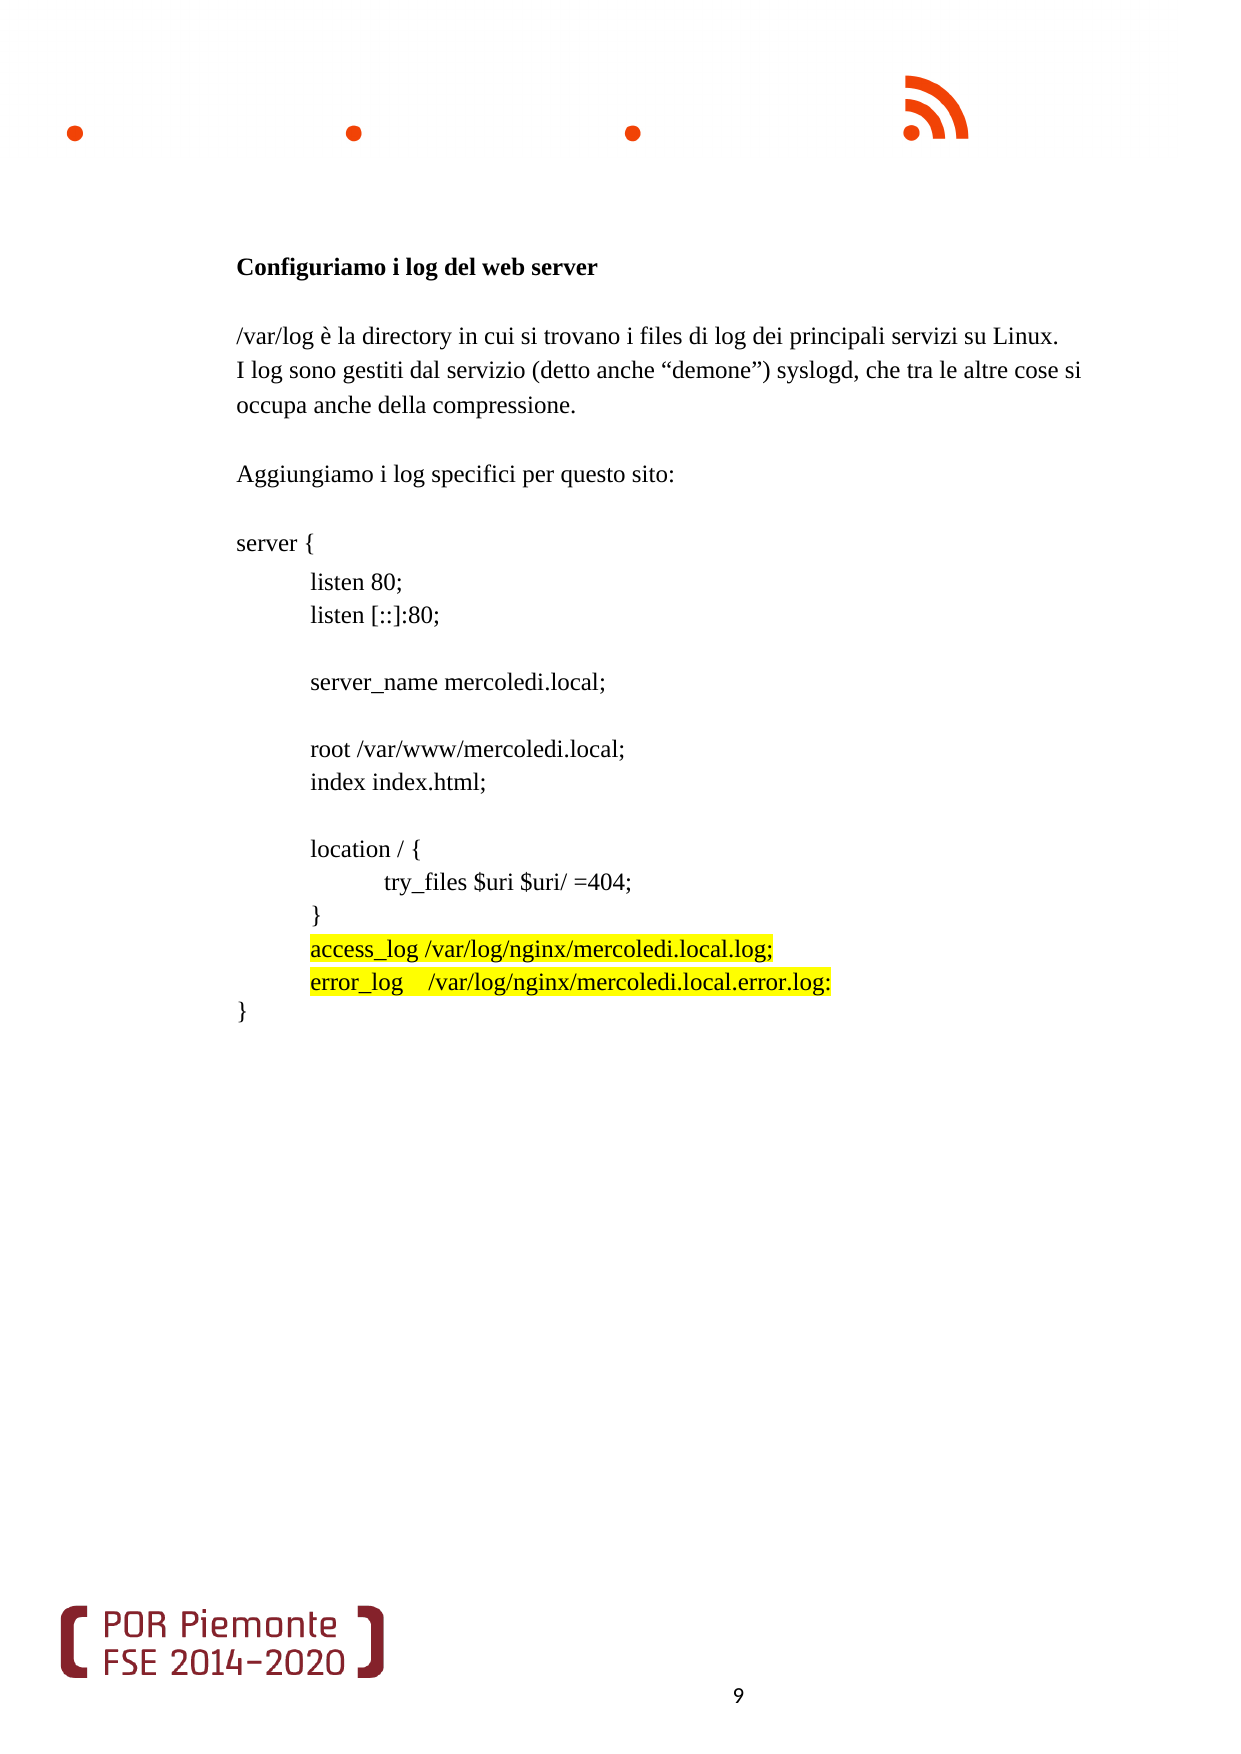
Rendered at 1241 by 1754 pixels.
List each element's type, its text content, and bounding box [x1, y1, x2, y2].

text access_log /var/log/nginx/mercoledi.local.log; [236, 929, 1152, 962]
text server_name mercoledi.local; [236, 662, 1152, 696]
text listen 80; [236, 562, 1152, 596]
text I log sono gestiti dal servizio (detto anche “demone”) syslogd, che tra le altre cose si occupa anche della compressione. [236, 356, 1152, 419]
text try_files $uri $uri/ =404; [236, 862, 1152, 896]
text Aggiungiamo i log specifici per questo sito: [236, 459, 1152, 488]
text root /var/www/mercoledi.local; [236, 729, 1152, 762]
text location / { [236, 829, 1152, 862]
text index index.html; [236, 762, 1152, 796]
picture [58, 1603, 386, 1681]
text Configuriamo i log del web server [236, 252, 1152, 281]
text } [236, 996, 1152, 1024]
picture [0, 0, 1178, 158]
text error_log /var/log/nginx/mercoledi.local.error.log: [236, 962, 1152, 996]
text /var/log è la directory in cui si trovano i files di log dei principali servizi su Linux. [236, 321, 1152, 350]
text server { [236, 528, 1152, 557]
text } [236, 896, 1152, 929]
text listen [::]:80; [236, 596, 1152, 629]
